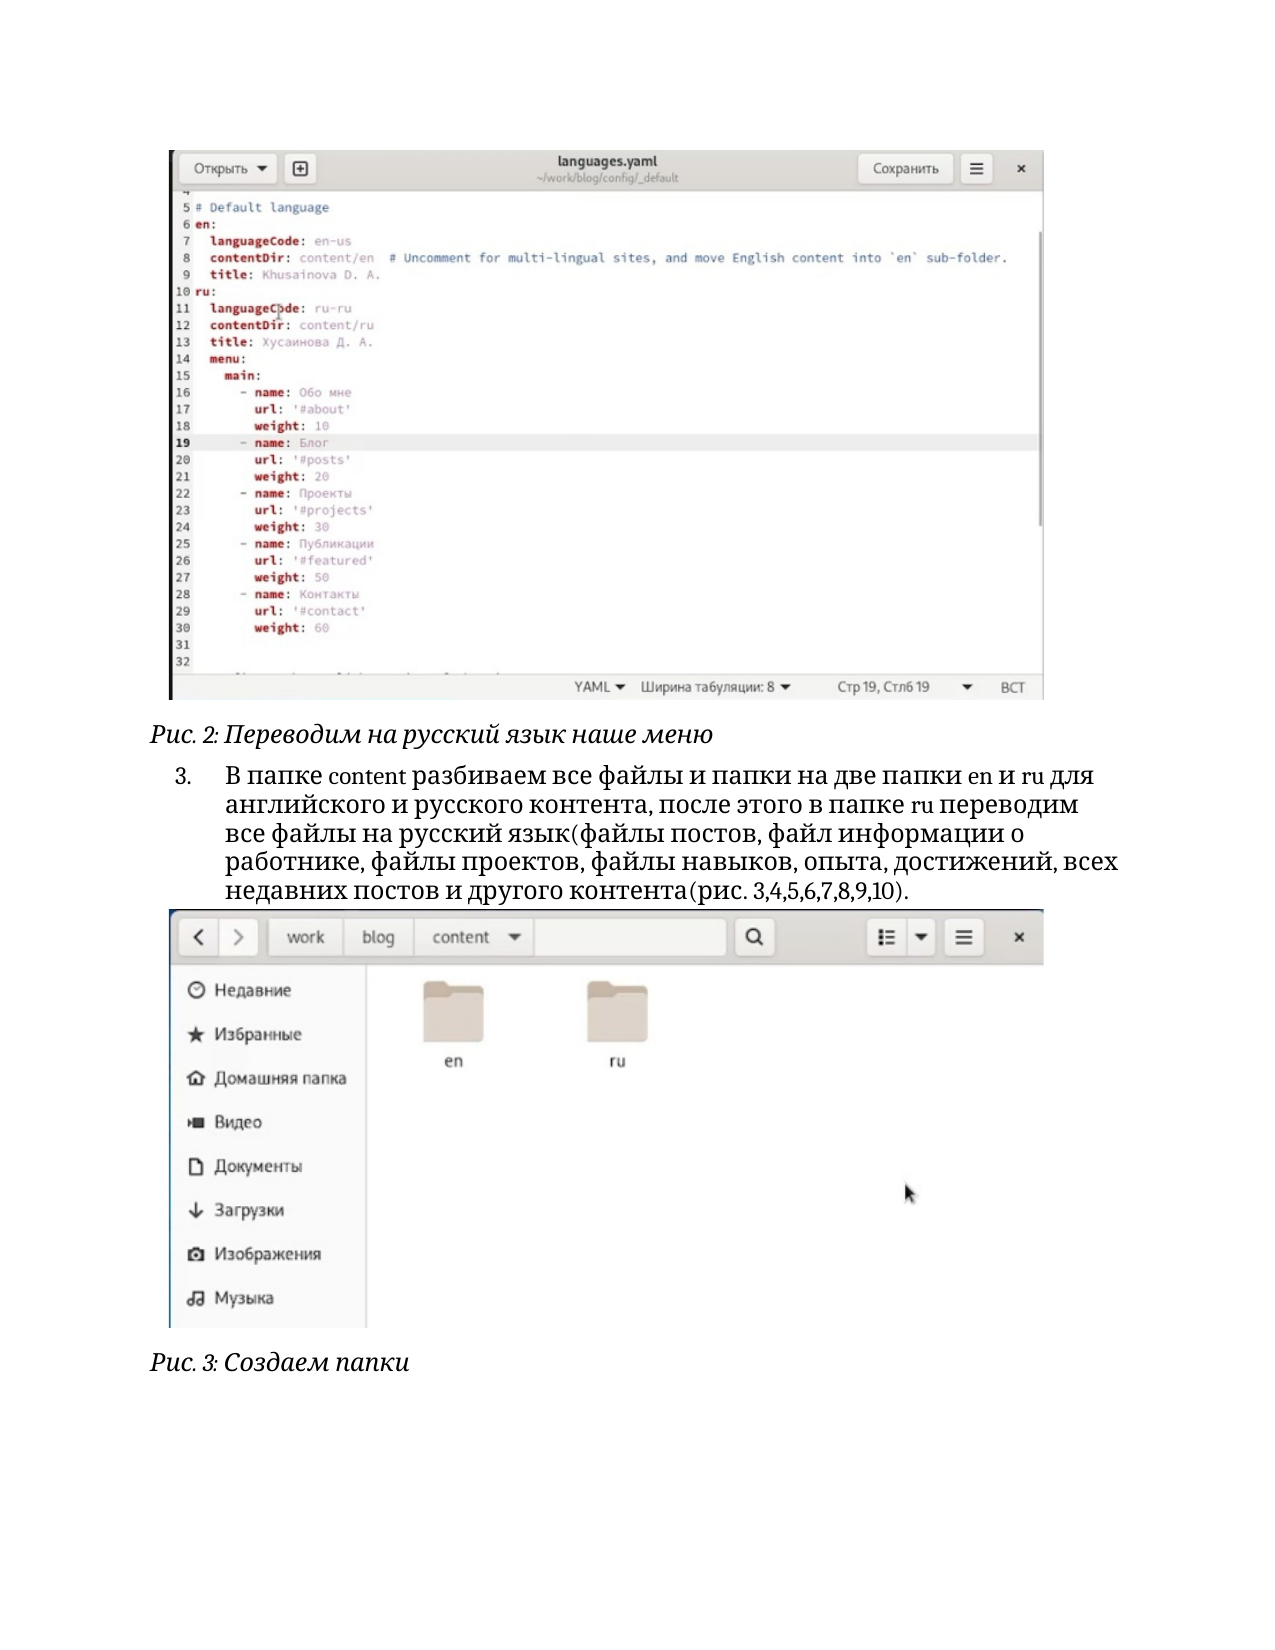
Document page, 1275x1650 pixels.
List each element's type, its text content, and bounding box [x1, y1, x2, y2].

list В папке content разбиваем все файлы и папки на две папки en и ru для английского и русского контента, после этого в папке ru переводим все файлы на русский язык(файлы постов, файл информации о работнике, файлы проектов, файлы навыков, опыта, достижений, всех недавних постов и другого контента(рис. 3,4,5,6,7,8,9,10). [175, 762, 1125, 906]
picture [168, 909, 1044, 1328]
text Рис. 3: Создаем папки [150, 1348, 1125, 1377]
text Рис. 2: Переводим на русский язык наше меню [150, 721, 1125, 749]
picture [168, 150, 1044, 700]
